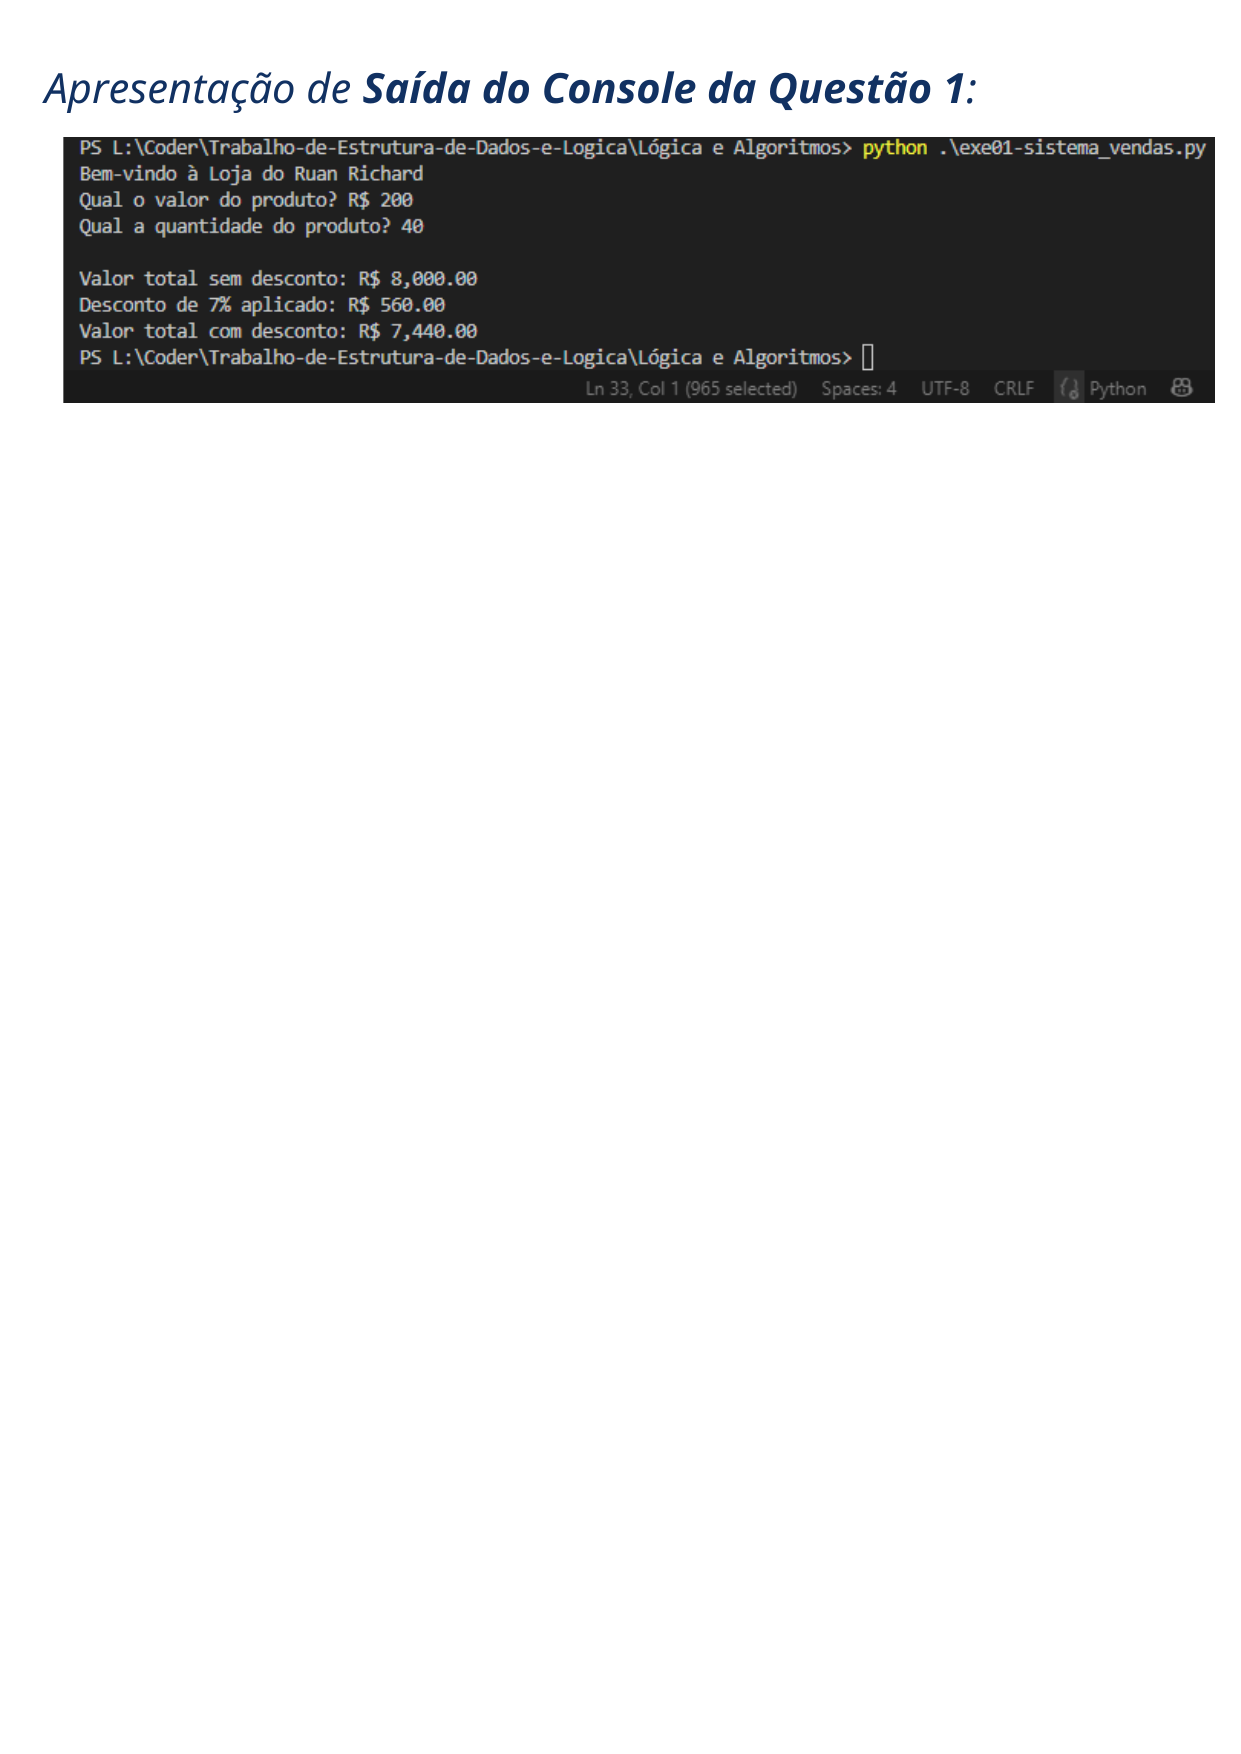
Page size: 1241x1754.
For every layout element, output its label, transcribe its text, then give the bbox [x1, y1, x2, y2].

text Apresentação de Saída do Console da Questão 1: [44, 59, 1196, 116]
